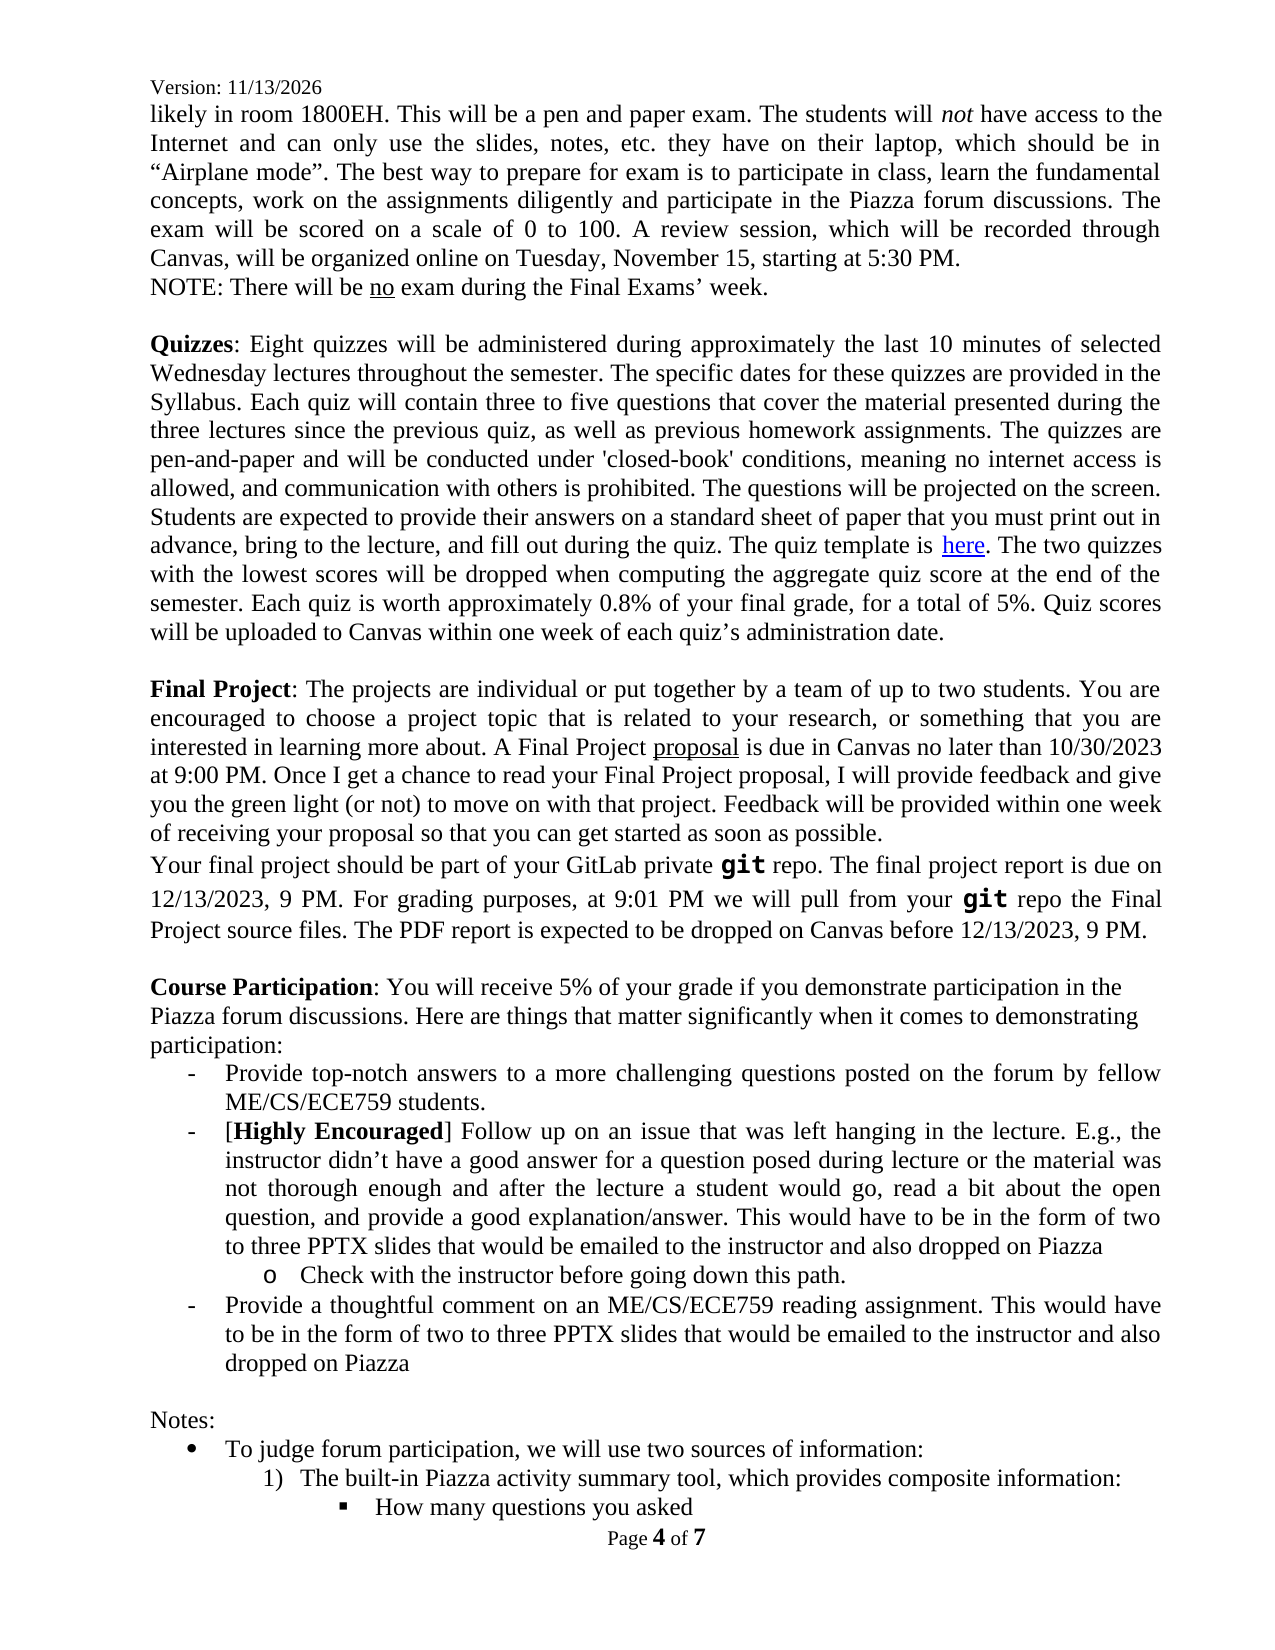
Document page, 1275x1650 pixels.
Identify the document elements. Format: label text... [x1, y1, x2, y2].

text Notes: [150, 1406, 1162, 1434]
list Check with the instructor before going down this path. [262, 1260, 1162, 1291]
text Your final project should be part of your GitLab private git repo. The final project report is due on 12/13/2023, 9 PM. For grading purposes, at 9:01 PM we will pull from your git repo the Final Project source files. The PDF report is expected to be dropped on Canvas before 12/13/2023, 9 PM. [150, 847, 1162, 943]
list To judge forum participation, we will use two sources of information: [187, 1434, 1162, 1463]
list How many questions you asked [337, 1492, 1162, 1521]
list Provide top-notch answers to a more challenging questions posted on the forum by fellow ME/CS/ECE759 students. [187, 1058, 1162, 1116]
list The built-in Piazza activity summary tool, which provides composite information: [262, 1463, 1162, 1492]
list [Highly Encouraged] Follow up on an issue that was left hanging in the lecture. E.g., the instructor didn’t have a good answer for a question posed during lecture or the material was not thorough enough and after the lecture a student would go, read a bit about the open question, and provide a good explanation/answer. This would have to be in the form of two to three PPTX slides that would be emailed to the instructor and also dropped on Piazza [187, 1116, 1162, 1260]
text NOTE: There will be no exam during the Final Exams’ week. [150, 272, 1162, 300]
text Course Participation: You will receive 5% of your grade if you demonstrate participation in the Piazza forum discussions. Here are things that matter significantly when it comes to demonstrating participation: [150, 972, 1162, 1058]
list Provide a thoughtful comment on an ME/CS/ECE759 reading assignment. This would have to be in the form of two to three PPTX slides that would be emailed to the instructor and also dropped on Piazza [187, 1291, 1162, 1377]
text Quizzes: Eight quizzes will be administered during approximately the last 10 minutes of selected Wednesday lectures throughout the semester. The specific dates for these quizzes are provided in the Syllabus. Each quiz will contain three to five questions that cover the material presented during the three lectures since the previous quiz, as well as previous homework assignments. The quizzes are pen-and-paper and will be conducted under 'closed-book' conditions, meaning no internet access is allowed, and communication with others is prohibited. The questions will be projected on the screen. Students are expected to provide their answers on a standard sheet of paper that you must print out in advance, bring to the lecture, and fill out during the quiz. The quiz template is here. The two quizzes with the lowest scores will be dropped when computing the aggregate quiz score at the end of the semester. Each quiz is worth approximately 0.8% of your final grade, for a total of 5%. Quiz scores will be uploaded to Canvas within one week of each quiz’s administration date. [150, 329, 1162, 645]
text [150, 99, 1162, 272]
text Final Project: The projects are individual or put together by a team of up to two students. You are encouraged to choose a project topic that is related to your research, or something that you are interested in learning more about. A Final Project proposal is due in Canvas no later than 10/30/2023 at 9:00 PM. Once I get a chance to read your Final Project proposal, I will provide feedback and give you the green light (or not) to move on with that project. Feedback will be provided within one week of receiving your proposal so that you can get started as soon as possible. [150, 674, 1162, 847]
